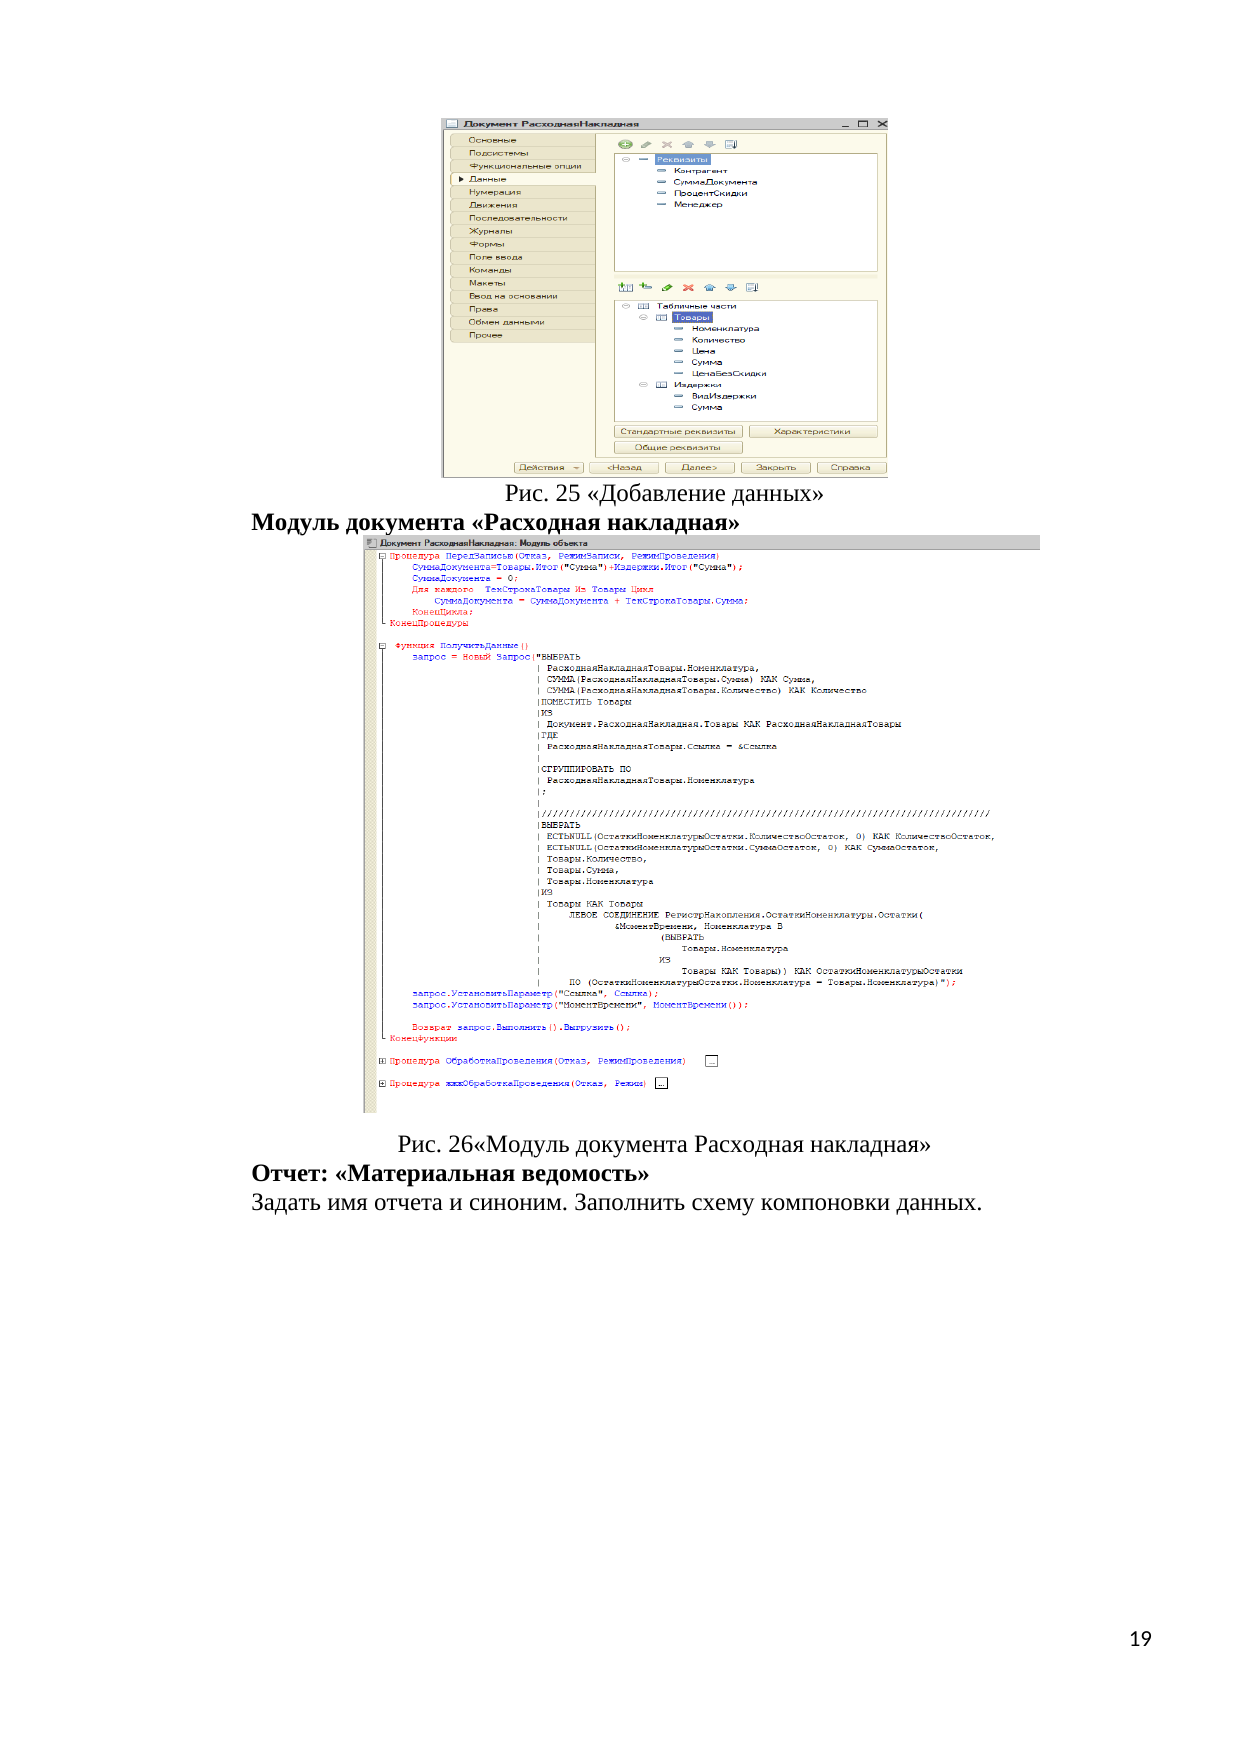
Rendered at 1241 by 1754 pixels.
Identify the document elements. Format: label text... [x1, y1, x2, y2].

text Модуль документа «Расходная накладная» [177, 507, 1152, 535]
text Отчет: «Материальная ведомость» [177, 1158, 1152, 1187]
text Рис. 26«Модуль документа Расходная накладная» [177, 1129, 1152, 1158]
picture [440, 118, 888, 478]
text Задать имя отчета и синоним. Заполнить схему компоновки данных. [177, 1187, 1152, 1216]
text Рис. 25 «Добавление данных» [177, 478, 1152, 507]
picture [362, 535, 1040, 1113]
